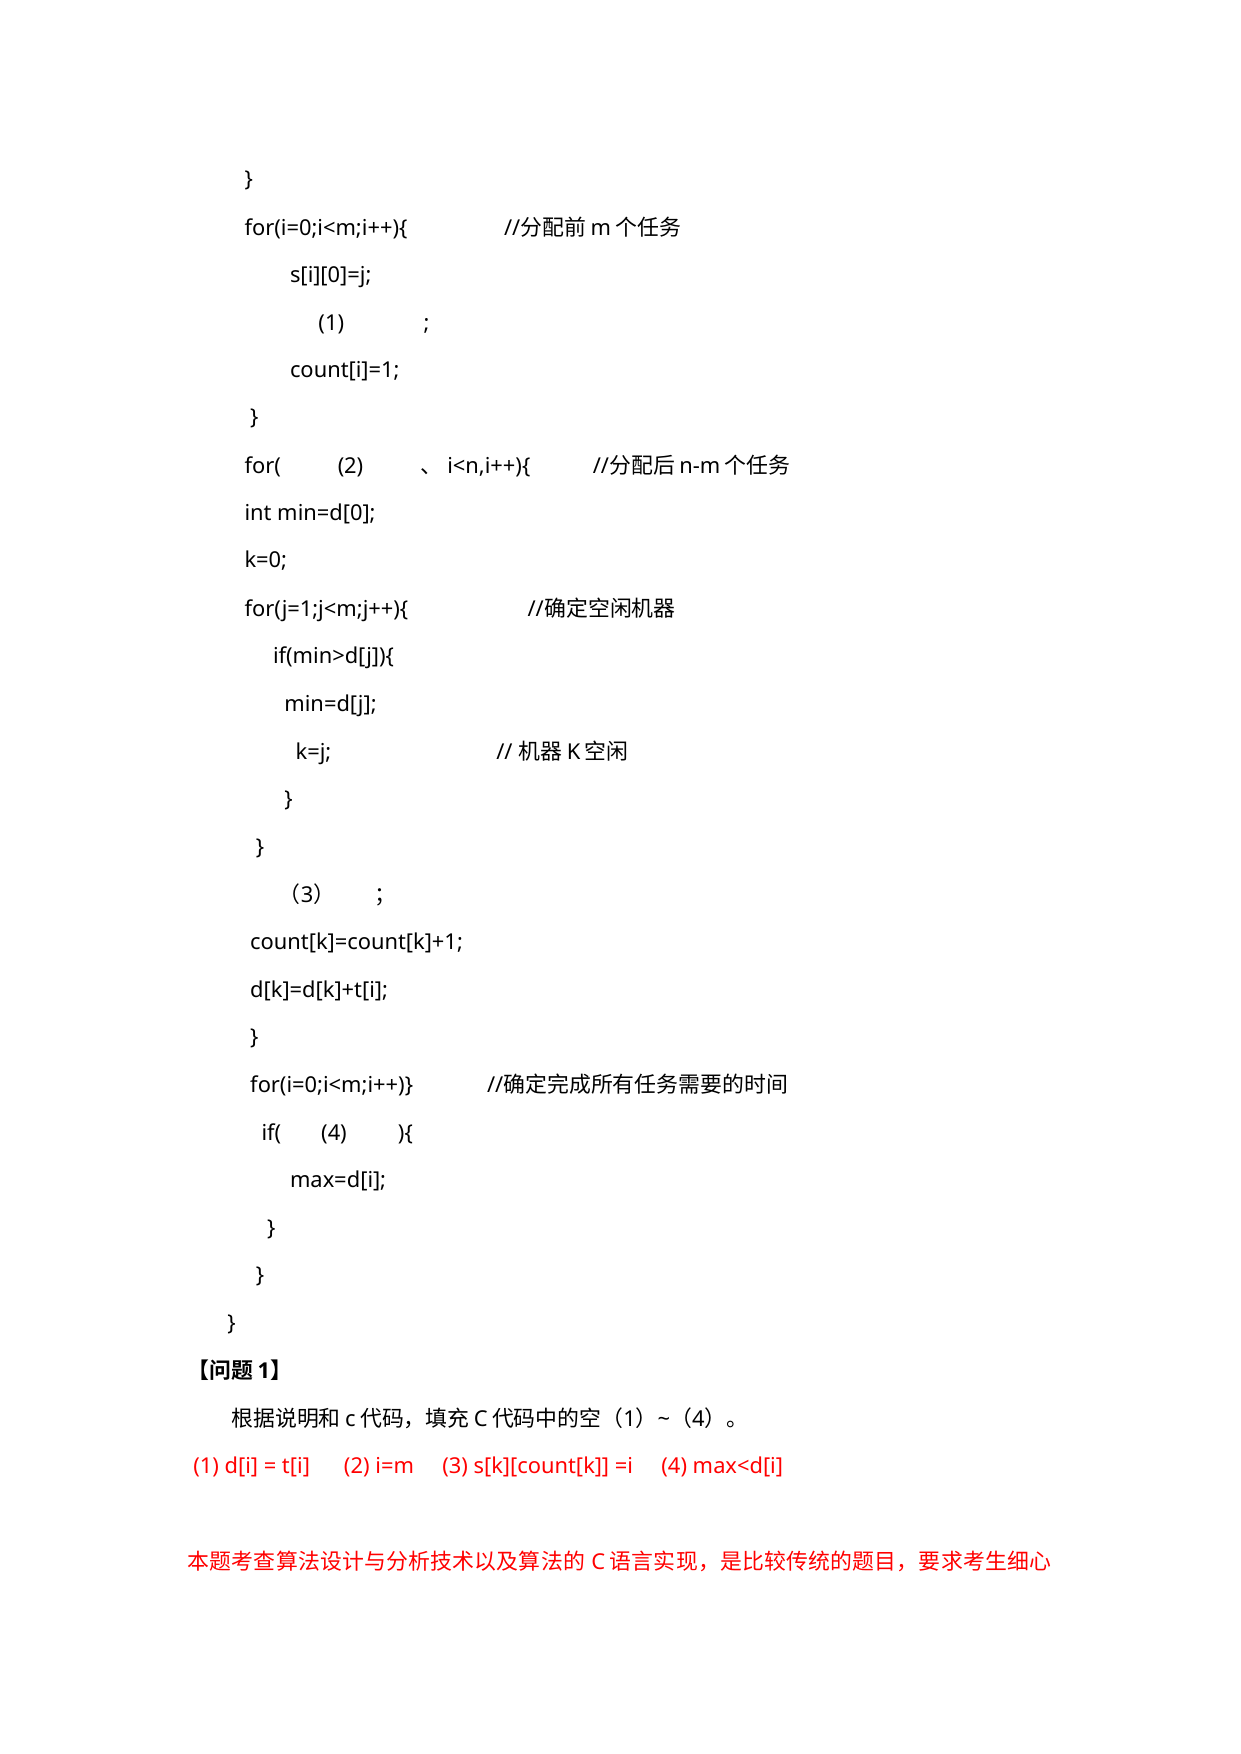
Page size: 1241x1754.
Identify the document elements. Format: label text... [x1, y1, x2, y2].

text min=d[j]; [187, 686, 1053, 719]
text 【问题1】 [187, 1352, 1053, 1385]
text } [187, 1305, 1053, 1338]
text } [187, 162, 1053, 194]
text for(i=0;i<m;i++)} //确定完成所有任务需要的时间 [187, 1067, 1053, 1100]
text （3） ； [187, 877, 1053, 909]
text if(min>d[j]){ [187, 639, 1053, 671]
text } [187, 829, 1053, 862]
text int min=d[0]; [187, 496, 1053, 528]
text count[i]=1; [187, 352, 1053, 385]
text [187, 1544, 1053, 1576]
text } [187, 400, 1053, 432]
text } [187, 1258, 1053, 1290]
text (1) d[i] = t[i] (2) i=m (3) s[k][count[k]] =i (4) max<d[i] [187, 1449, 1053, 1482]
text (1) ; [187, 305, 1053, 338]
text d[k]=d[k]+t[i]; [187, 972, 1053, 1005]
text s[i][0]=j; [187, 258, 1053, 290]
text for( (2) 、 i<n,i++){ //分配后n-m个任务 [187, 447, 1053, 480]
text k=0; [187, 543, 1053, 576]
text } [187, 782, 1053, 814]
text for(j=1;j<m;j++){ //确定空闲机器 [187, 590, 1053, 623]
text } [187, 1210, 1053, 1243]
text k=j; // 机器K空闲 [187, 733, 1053, 766]
text max=d[i]; [187, 1163, 1053, 1195]
text count[k]=count[k]+1; [187, 925, 1053, 957]
text 根据说明和c代码，填充C代码中的空（1）~（4）。 [187, 1401, 1053, 1433]
text } [187, 1020, 1053, 1052]
text if( (4) ){ [187, 1116, 1053, 1148]
text for(i=0;i<m;i++){ //分配前m个任务 [187, 209, 1053, 242]
